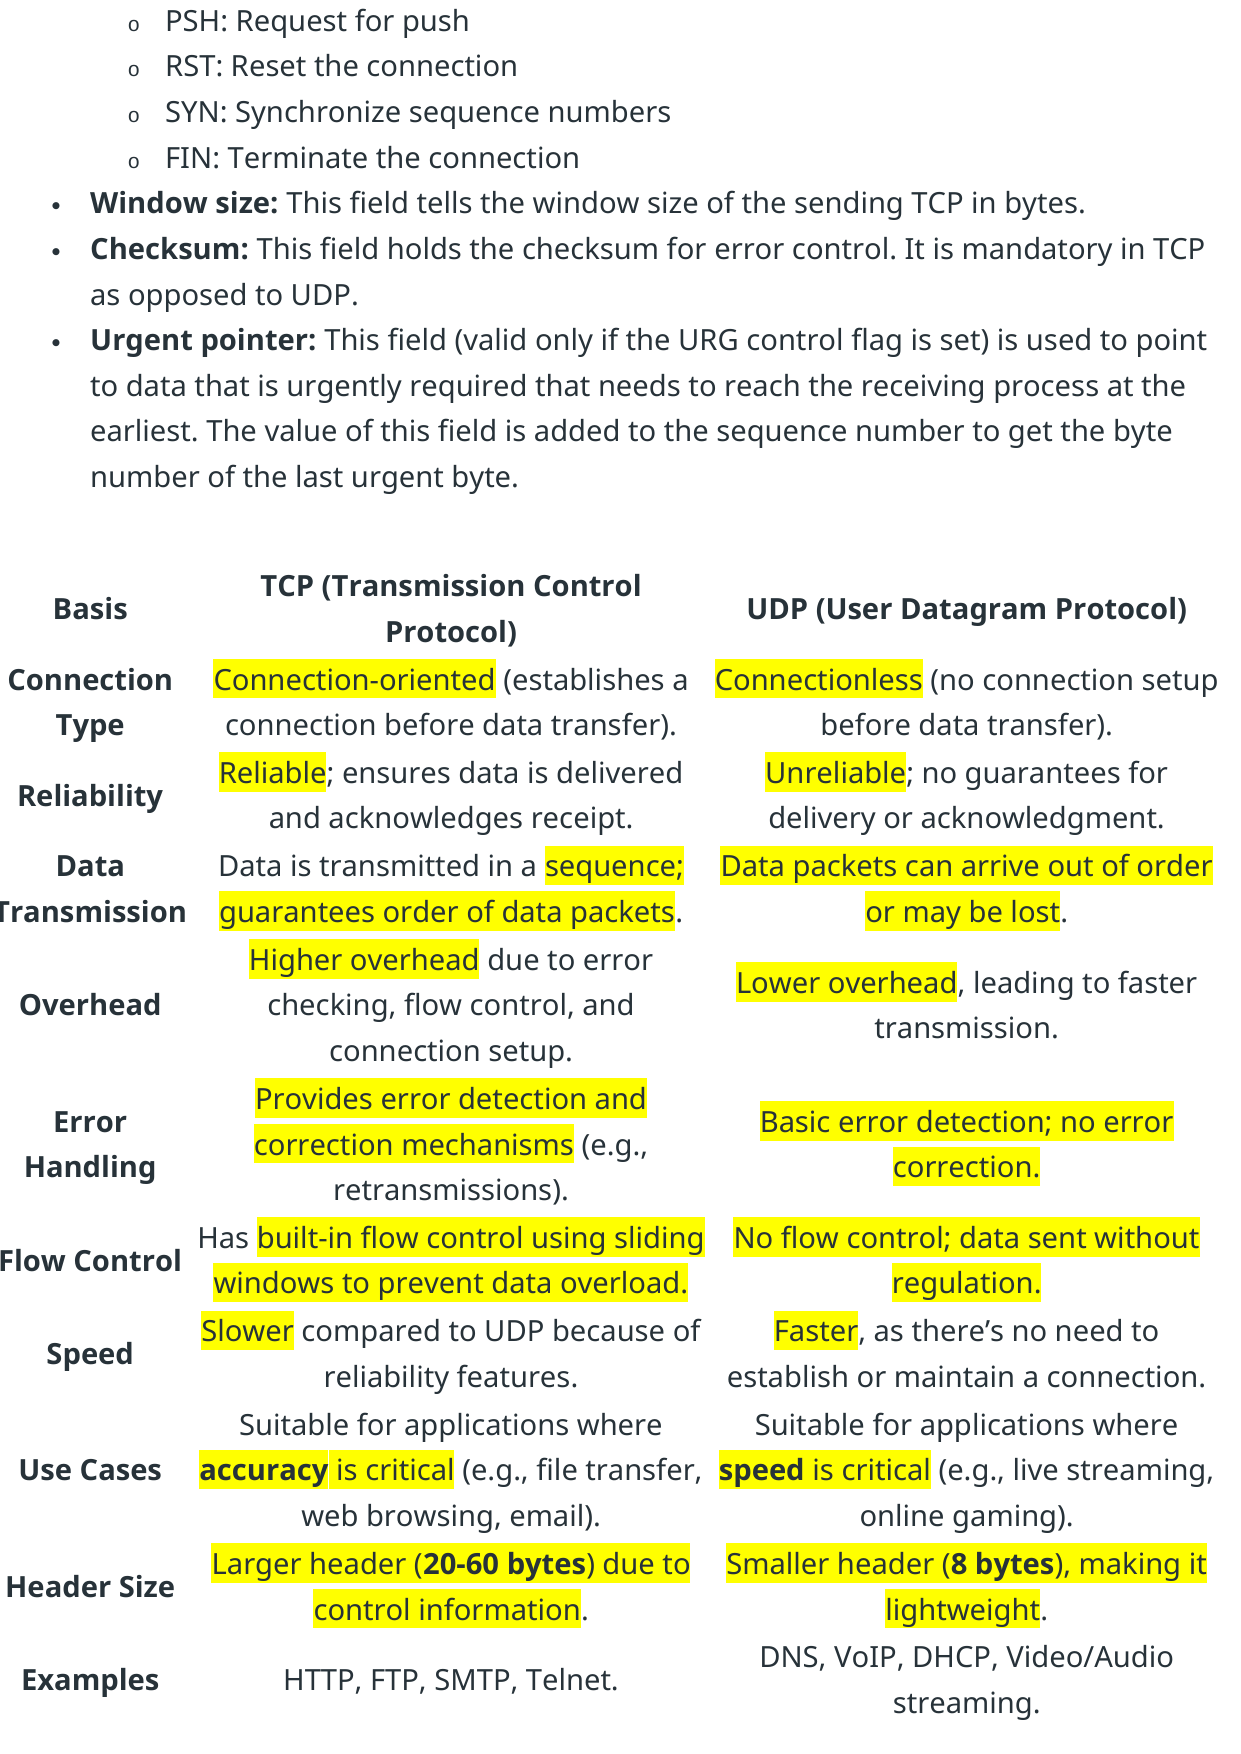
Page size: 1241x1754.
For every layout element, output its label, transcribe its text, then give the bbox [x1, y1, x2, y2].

table_cell Data is transmitted in a sequence; guarantees order of data packets. [193, 844, 709, 937]
table_cell Connectionless (no connection setup before data transfer). [709, 657, 1224, 751]
table_cell Overhead [0, 938, 193, 1077]
list Checksum: This field holds the checksum for error control. It is mandatory in TCP as opposed to UDP. [52, 228, 1225, 313]
table_cell Has built-in flow control using sliding windows to prevent data overload. [193, 1216, 709, 1309]
table_cell Faster, as there’s no need to establish or maintain a connection. [709, 1309, 1224, 1402]
table_cell HTTP, FTP, SMTP, Telnet. [193, 1635, 709, 1728]
table_cell Use Cases [0, 1403, 193, 1542]
table_cell Basic error detection; no error correction. [709, 1077, 1224, 1216]
table_cell Error Handling [0, 1077, 193, 1216]
table_cell Higher overhead due to error checking, flow control, and connection setup. [193, 938, 709, 1077]
list Window size: This field tells the window size of the sending TCP in bytes. [52, 182, 1225, 222]
list SYN: Synchronize sequence numbers [127, 91, 1225, 131]
list Urgent pointer: This field (valid only if the URG control flag is set) is used to point to data that is urgently required that needs to reach the receiving process at the earliest. The value of this field is added to the sequence number to get the byte number of the last urgent byte. [52, 319, 1225, 496]
table_cell Suitable for applications where speed is critical (e.g., live streaming, online gaming). [709, 1403, 1224, 1542]
table_cell Flow Control [0, 1216, 193, 1309]
table_cell Reliable; ensures data is delivered and acknowledges receipt. [193, 751, 709, 844]
table_cell Suitable for applications where accuracy is critical (e.g., file transfer, web browsing, email). [193, 1403, 709, 1542]
table_cell Larger header (20-60 bytes) due to control information. [193, 1542, 709, 1635]
table_cell Header Size [0, 1542, 193, 1635]
table_cell Provides error detection and correction mechanisms (e.g., retransmissions). [193, 1077, 709, 1216]
table_cell Connection-oriented (establishes a connection before data transfer). [193, 657, 709, 751]
table_cell Smaller header (8 bytes), making it lightweight. [709, 1542, 1224, 1635]
table_cell Slower compared to UDP because of reliability features. [193, 1309, 709, 1402]
table_cell Unreliable; no guarantees for delivery or acknowledgment. [709, 751, 1224, 844]
table_header Basis [0, 564, 193, 657]
list RST: Reset the connection [127, 46, 1225, 85]
table_cell Data Transmission [0, 844, 193, 937]
table_cell Connection Type [0, 657, 193, 751]
table_cell No flow control; data sent without regulation. [709, 1216, 1224, 1309]
table_cell Data packets can arrive out of order or may be lost. [709, 844, 1224, 937]
table_cell Examples [0, 1635, 193, 1728]
table_cell Reliability [0, 751, 193, 844]
table_header TCP (Transmission Control Protocol) [193, 564, 709, 657]
list PSH: Request for push [127, 0, 1225, 40]
table_cell Speed [0, 1309, 193, 1402]
table_header UDP (User Datagram Protocol) [709, 564, 1224, 657]
list FIN: Terminate the connection [127, 137, 1225, 177]
table_cell DNS, VoIP, DHCP, Video/Audio streaming. [709, 1635, 1224, 1728]
table_cell Lower overhead, leading to faster transmission. [709, 938, 1224, 1077]
